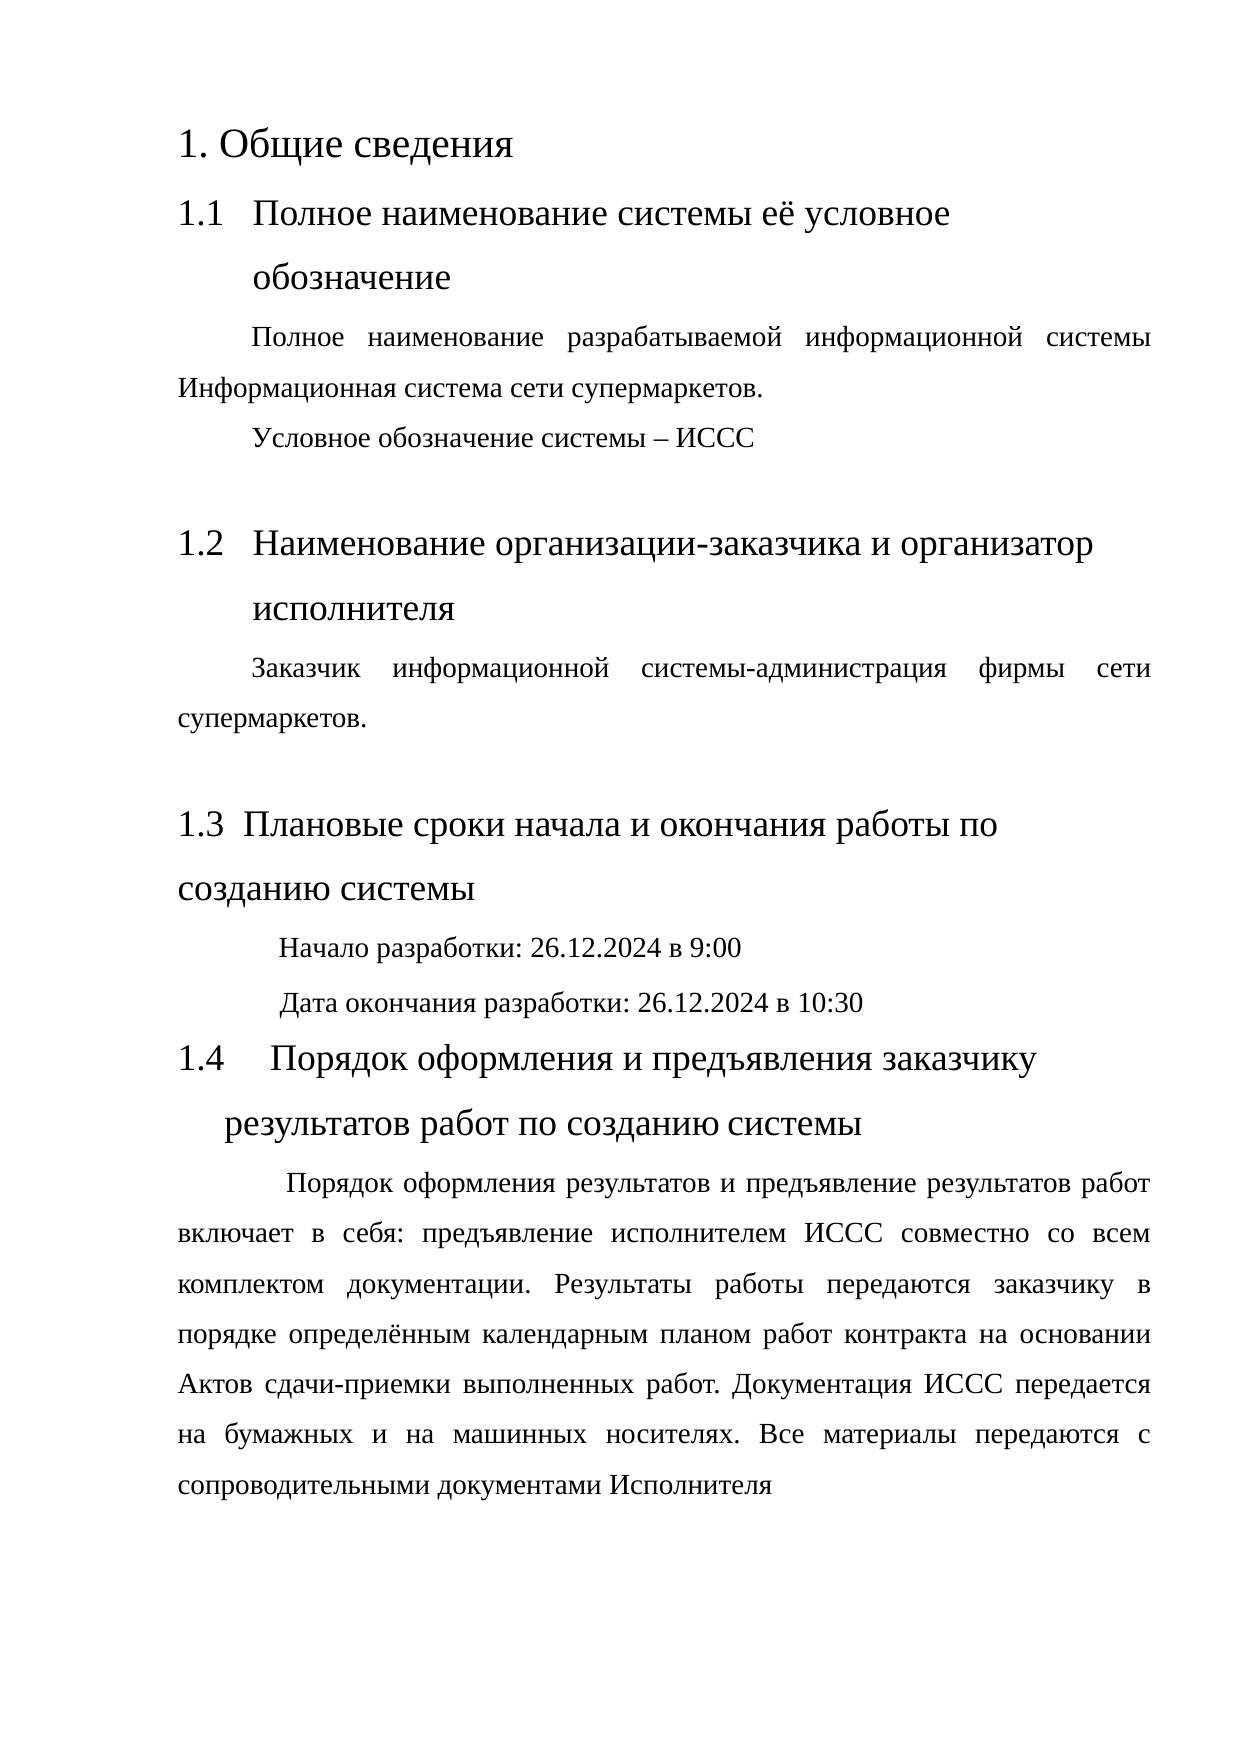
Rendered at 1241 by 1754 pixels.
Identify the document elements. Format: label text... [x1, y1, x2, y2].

text Дата окончания разработки: 26.12.2024 в 10:30 [177, 985, 1152, 1019]
text Условное обозначение системы – ИССС [177, 420, 1152, 453]
list Порядок оформления результатов и предъявление результатов работ включает в себя: предъявление исполнителем ИССС совместно со всем комплектом документации. Результаты работы передаются заказчику в порядке определённым календарным планом работ контракта на основании Актов сдачи-приемки выполненных работ. Документация ИССС передается на бумажных и на машинных носителях. Все материалы передаются с сопроводительными документами Исполнителя [177, 1165, 1152, 1501]
list 1.3 Плановые сроки начала и окончания работы по созданию системы [177, 801, 1152, 909]
list Заказчик информационной системы-администрация фирмы сети супермаркетов. [177, 650, 1152, 734]
list Полное наименование системы её условное обозначение [177, 190, 1152, 298]
text Полное наименование разрабатываемой информационной системы Информационная система сети супермаркетов. [177, 319, 1152, 403]
list Порядок оформления и предъявления заказчику результатов работ по созданию системы [177, 1036, 1152, 1143]
list Наименование организации-заказчика и организатор исполнителя [177, 521, 1152, 628]
text 1. Общие сведения [177, 118, 1152, 166]
text Начало разработки: 26.12.2024 в 9:00 [177, 930, 1152, 964]
